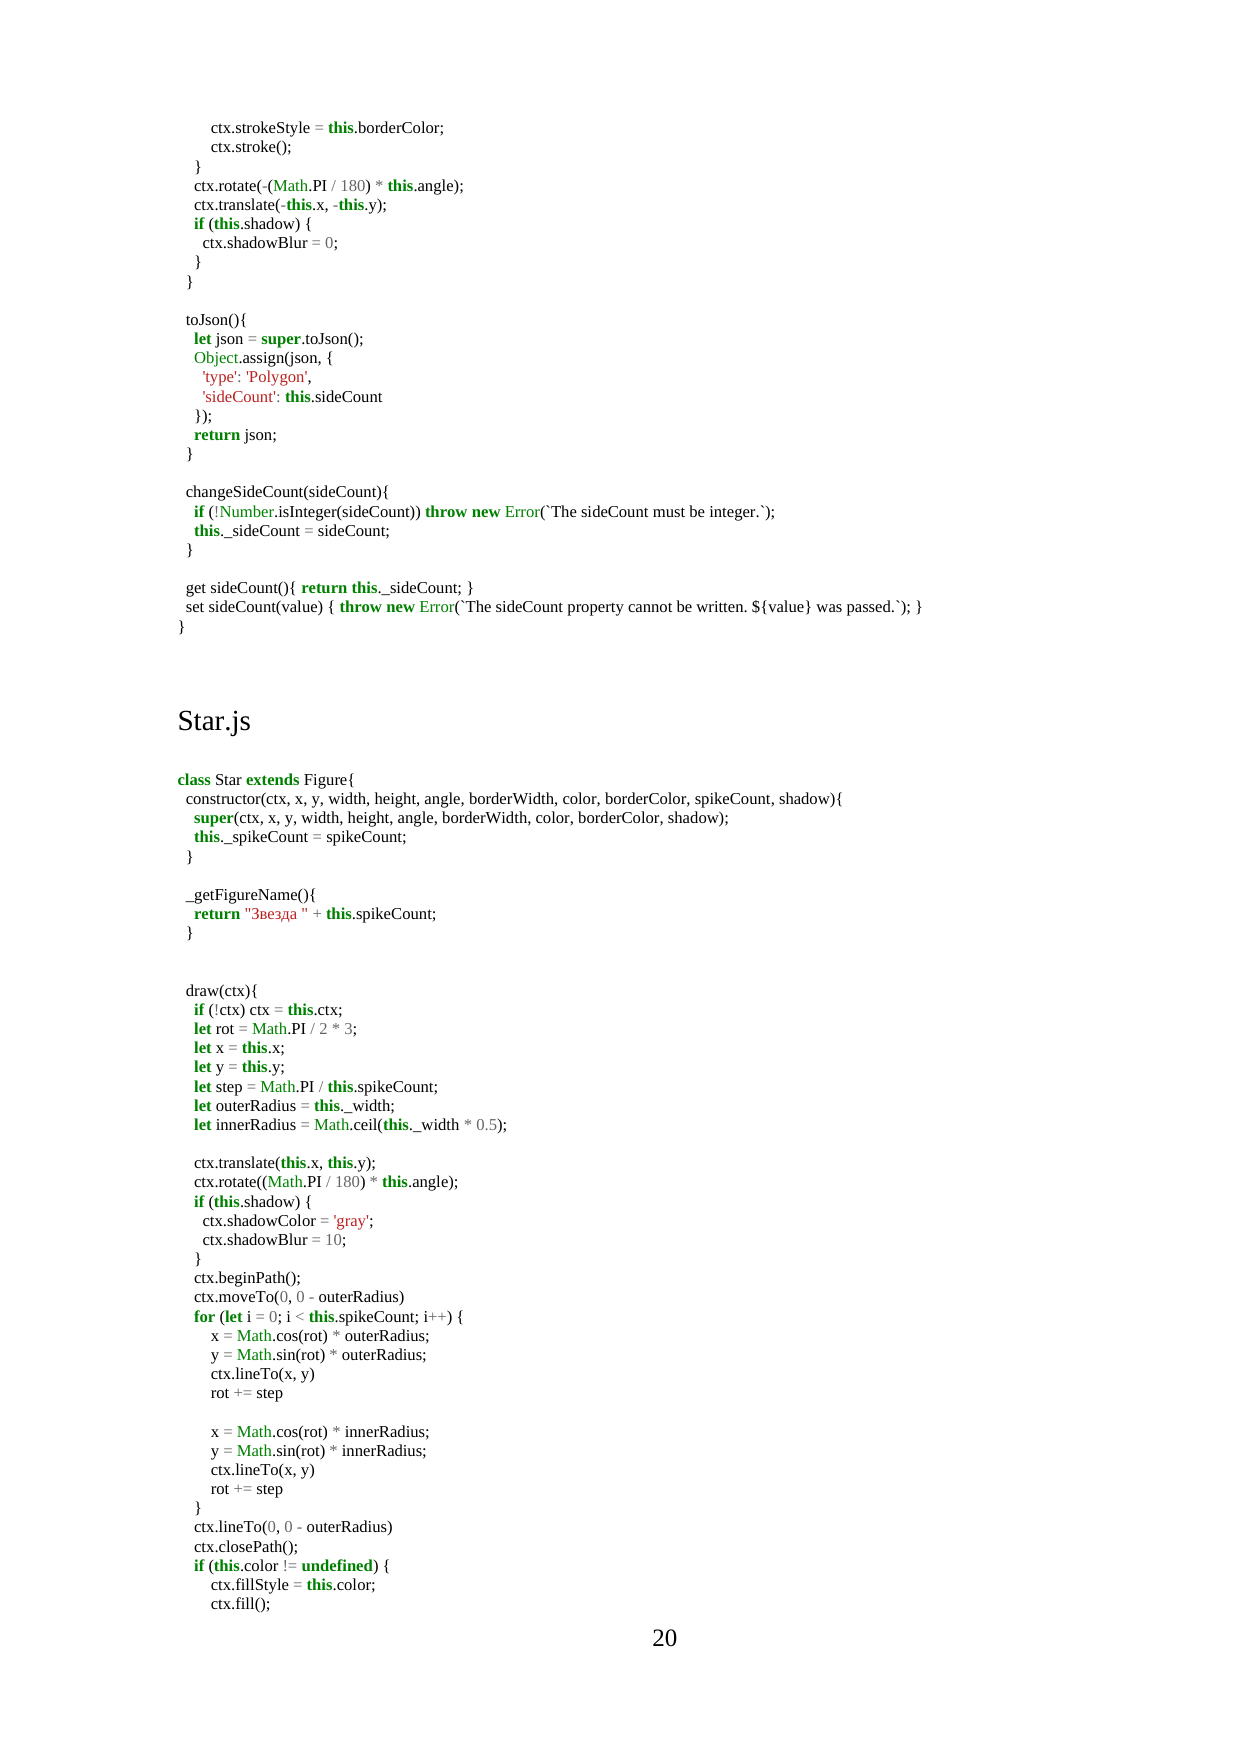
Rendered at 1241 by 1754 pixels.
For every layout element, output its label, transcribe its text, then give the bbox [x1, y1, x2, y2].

text if (this.shadow) { [177, 1191, 1152, 1211]
text let rot = Math.PI / 2 * 3; [177, 1019, 1152, 1038]
text } [177, 252, 1152, 271]
text ctx.fillStyle = this.color; [177, 1575, 1152, 1594]
text } [177, 1498, 1152, 1517]
text let json = super.toJson(); [177, 329, 1152, 348]
text } [177, 846, 1152, 866]
text let step = Math.PI / this.spikeCount; [177, 1076, 1152, 1096]
text 'sideCount': this.sideCount [177, 386, 1152, 406]
text return json; [177, 425, 1152, 444]
text ctx.shadowColor = 'gray'; [177, 1211, 1152, 1230]
text ctx.rotate(-(Math.PI / 180) * this.angle); [177, 176, 1152, 195]
text super(ctx, x, y, width, height, angle, borderWidth, color, borderColor, shadow); [177, 808, 1152, 827]
text class Star extends Figure{ [177, 770, 1152, 789]
text ctx.shadowBlur = 10; [177, 1230, 1152, 1249]
text changeSideCount(sideCount){ [177, 482, 1152, 501]
text y = Math.sin(rot) * innerRadius; [177, 1441, 1152, 1460]
text Star.js [177, 703, 1152, 736]
text return "Звезда " + this.spikeCount; [177, 904, 1152, 923]
text x = Math.cos(rot) * outerRadius; [177, 1326, 1152, 1345]
text ctx.moveTo(0, 0 - outerRadius) [177, 1287, 1152, 1306]
text } [177, 156, 1152, 176]
text } [177, 444, 1152, 463]
text let outerRadius = this._width; [177, 1096, 1152, 1115]
text rot += step [177, 1479, 1152, 1498]
text set sideCount(value) { throw new Error(`The sideCount property cannot be written. ${value} was passed.`); } [177, 597, 1152, 616]
text ctx.rotate((Math.PI / 180) * this.angle); [177, 1172, 1152, 1191]
text ctx.lineTo(x, y) [177, 1364, 1152, 1383]
text } [177, 616, 1152, 636]
text ctx.closePath(); [177, 1536, 1152, 1556]
text if (this.color != undefined) { [177, 1556, 1152, 1575]
text get sideCount(){ return this._sideCount; } [177, 578, 1152, 597]
text ctx.stroke(); [177, 137, 1152, 156]
text toJson(){ [177, 310, 1152, 329]
text constructor(ctx, x, y, width, height, angle, borderWidth, color, borderColor, spikeCount, shadow){ [177, 789, 1152, 808]
text if (!ctx) ctx = this.ctx; [177, 1000, 1152, 1019]
text y = Math.sin(rot) * outerRadius; [177, 1345, 1152, 1364]
text _getFigureName(){ [177, 885, 1152, 904]
text } [177, 540, 1152, 559]
text ctx.beginPath(); [177, 1268, 1152, 1287]
text }); [177, 406, 1152, 425]
text this._sideCount = sideCount; [177, 521, 1152, 540]
text 'type': 'Polygon', [177, 367, 1152, 386]
text ctx.fill(); [177, 1594, 1152, 1613]
text ctx.translate(this.x, this.y); [177, 1153, 1152, 1172]
text if (this.shadow) { [177, 214, 1152, 233]
text Object.assign(json, { [177, 348, 1152, 367]
text ctx.strokeStyle = this.borderColor; [177, 118, 1152, 137]
text ctx.lineTo(x, y) [177, 1460, 1152, 1479]
text let y = this.y; [177, 1057, 1152, 1076]
text x = Math.cos(rot) * innerRadius; [177, 1421, 1152, 1441]
text } [177, 1249, 1152, 1268]
text ctx.translate(-this.x, -this.y); [177, 195, 1152, 214]
text if (!Number.isInteger(sideCount)) throw new Error(`The sideCount must be integer.`); [177, 501, 1152, 521]
text let x = this.x; [177, 1038, 1152, 1057]
text for (let i = 0; i < this.spikeCount; i++) { [177, 1306, 1152, 1326]
text ctx.lineTo(0, 0 - outerRadius) [177, 1517, 1152, 1536]
text let innerRadius = Math.ceil(this._width * 0.5); [177, 1115, 1152, 1134]
text ctx.shadowBlur = 0; [177, 233, 1152, 252]
text draw(ctx){ [177, 981, 1152, 1000]
text this._spikeCount = spikeCount; [177, 827, 1152, 846]
text } [177, 923, 1152, 942]
text } [177, 271, 1152, 291]
text rot += step [177, 1383, 1152, 1402]
